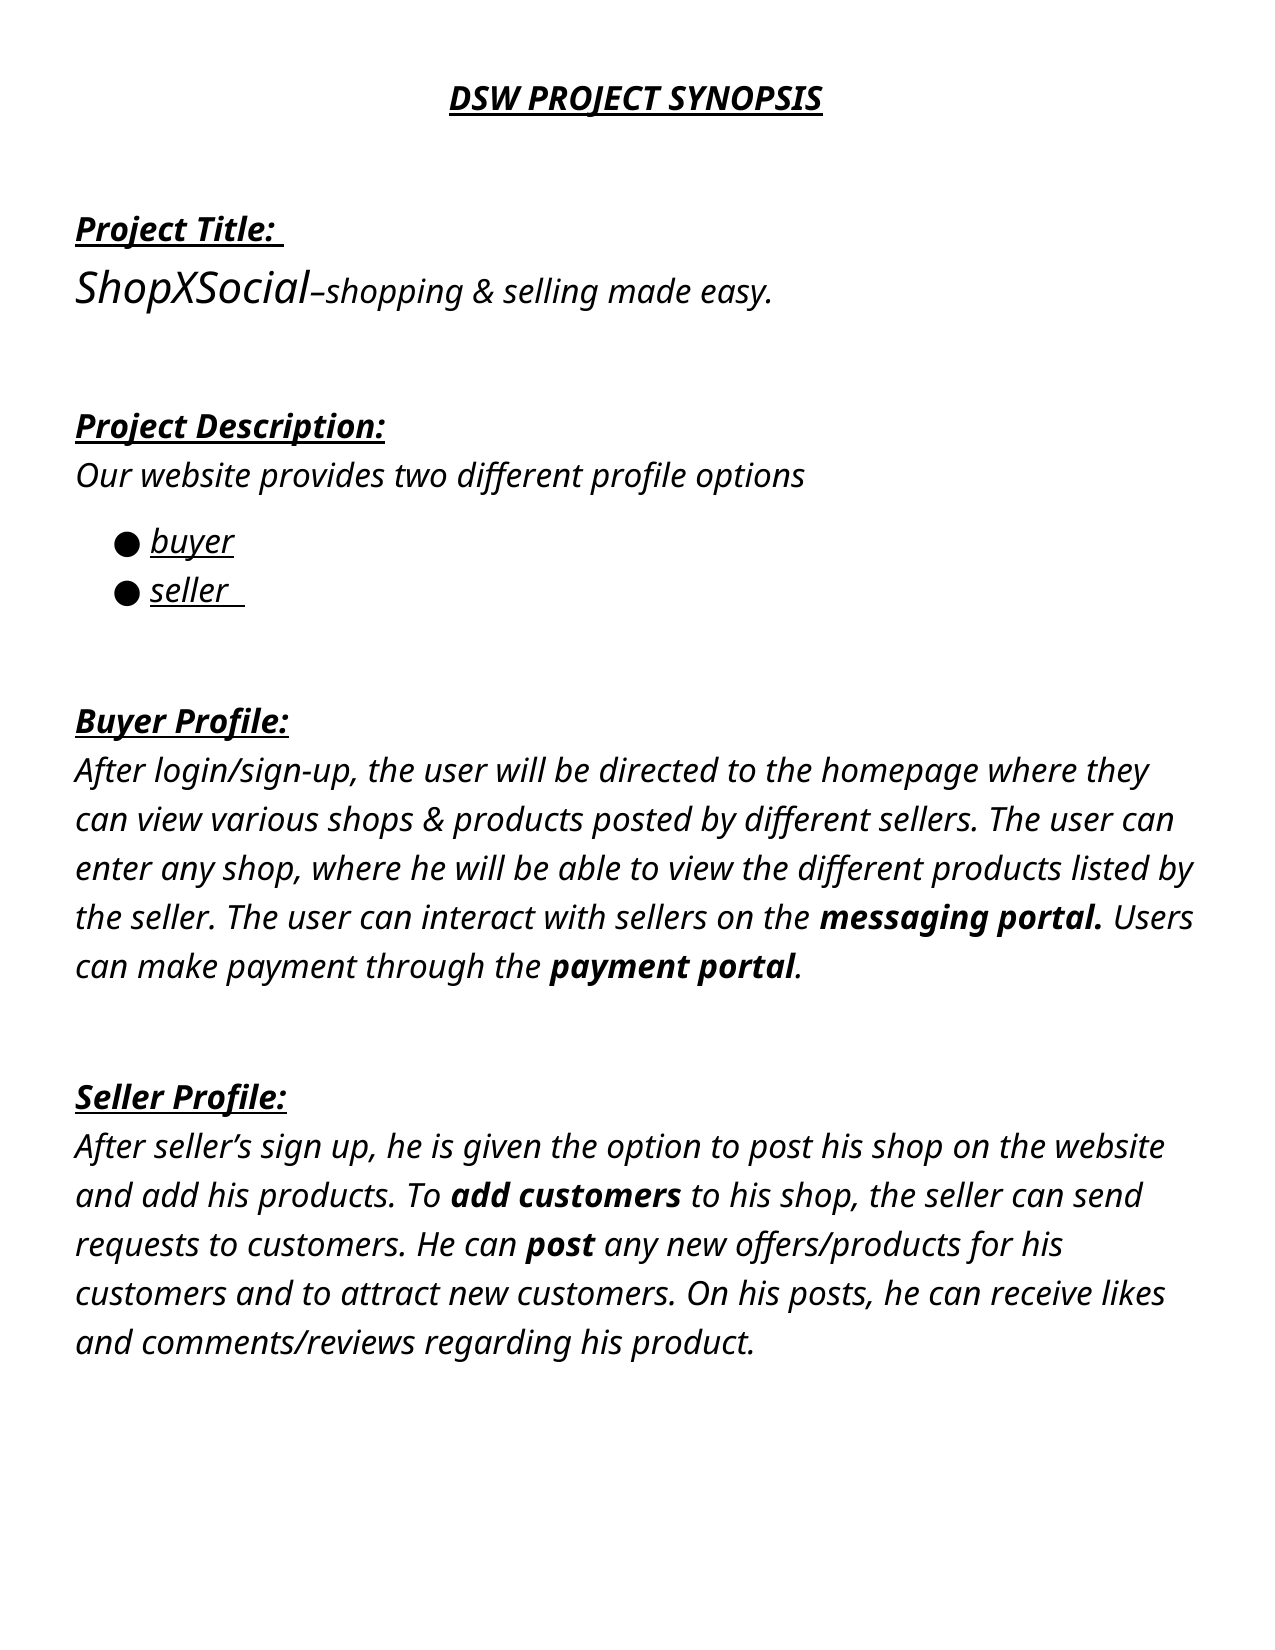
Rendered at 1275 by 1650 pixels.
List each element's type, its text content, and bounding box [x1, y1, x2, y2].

list seller [112, 566, 1200, 612]
text Project Description: Our website provides two different profile options [75, 403, 1200, 497]
list buyer [112, 517, 1200, 563]
text Seller Profile: After seller’s sign up, he is given the option to post his shop on the website and add his products. To add customers to his shop, the seller can send requests to customers. He can post any new offers/products for his customers and to attract new customers. On his posts, he can receive likes and comments/reviews regarding his product. [75, 1074, 1200, 1364]
text Project Title: ShopXSocial–shopping & selling made easy. [75, 206, 1200, 316]
text DSW PROJECT SYNOPSIS [75, 75, 1200, 120]
text Buyer Profile: After login/sign-up, the user will be directed to the homepage where they can view various shops & products posted by different sellers. The user can enter any shop, where he will be able to view the different products listed by the seller. The user can interact with sellers on the messaging portal. Users can make payment through the payment portal. [75, 698, 1200, 988]
